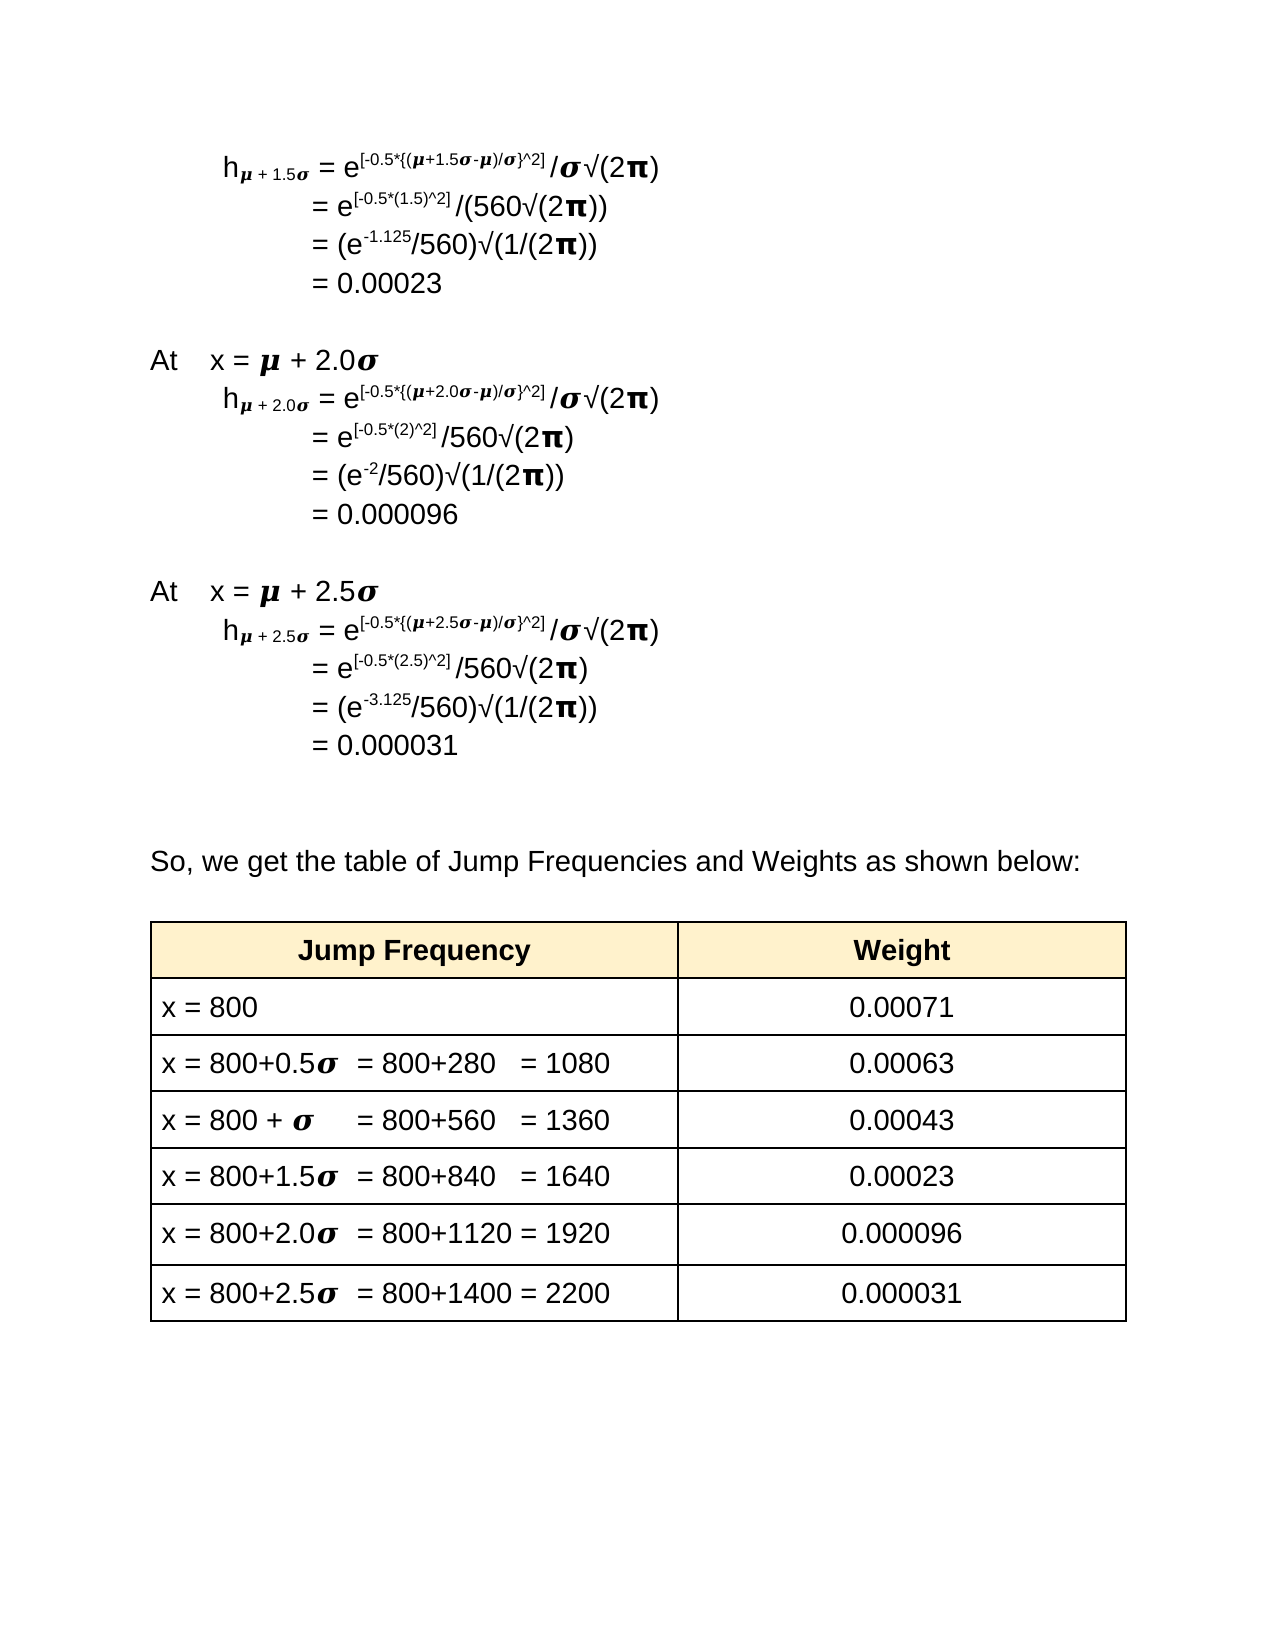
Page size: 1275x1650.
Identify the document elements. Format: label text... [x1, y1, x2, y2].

table_header Jump Frequency [152, 923, 677, 977]
text h𝝁 + 2.5𝝈 = e[-0.5*{(𝝁+2.5𝝈-𝝁)/𝝈}^2] /𝝈√(2𝝿) [150, 612, 1125, 646]
table_cell 0.000031 [679, 1266, 1125, 1320]
table_cell x = 800 [152, 979, 677, 1034]
table_cell 0.00071 [679, 979, 1125, 1034]
table_cell 0.000096 [679, 1205, 1125, 1263]
text At x = 𝝁 + 2.0𝝈 [150, 343, 1125, 376]
text = e[-0.5*(2)^2] /560√(2𝝿) [150, 420, 1125, 453]
text = 0.00023 [150, 266, 1125, 299]
table_cell x = 800+0.5𝝈 = 800+280 = 1080 [152, 1036, 677, 1090]
table_cell x = 800+2.0𝝈 = 800+1120 = 1920 [152, 1205, 677, 1263]
text = (e-3.125/560)√(1/(2𝝿)) [150, 689, 1125, 723]
table_cell 0.00043 [679, 1092, 1125, 1147]
text So, we get the table of Jump Frequencies and Weights as shown below: [150, 844, 1125, 877]
table_cell x = 800 + 𝝈 = 800+560 = 1360 [152, 1092, 677, 1147]
text = (e-1.125/560)√(1/(2𝝿)) [150, 227, 1125, 261]
text = e[-0.5*(2.5)^2] /560√(2𝝿) [150, 651, 1125, 684]
text At x = 𝝁 + 2.5𝝈 [150, 574, 1125, 607]
table_cell 0.00023 [679, 1149, 1125, 1203]
text = 0.000031 [150, 728, 1125, 762]
table_cell 0.00063 [679, 1036, 1125, 1090]
text = e[-0.5*(1.5)^2] /(560√(2𝝿)) [150, 188, 1125, 222]
table_cell x = 800+1.5𝝈 = 800+840 = 1640 [152, 1149, 677, 1203]
text h𝝁 + 1.5𝝈 = e[-0.5*{(𝝁+1.5𝝈-𝝁)/𝝈}^2] /𝝈√(2𝝿) [150, 150, 1125, 183]
text = (e-2/560)√(1/(2𝝿)) [150, 458, 1125, 492]
table_header Weight [679, 923, 1125, 977]
table_cell x = 800+2.5𝝈 = 800+1400 = 2200 [152, 1266, 677, 1320]
text h𝝁 + 2.0𝝈 = e[-0.5*{(𝝁+2.0𝝈-𝝁)/𝝈}^2] /𝝈√(2𝝿) [150, 381, 1125, 415]
text = 0.000096 [150, 497, 1125, 530]
